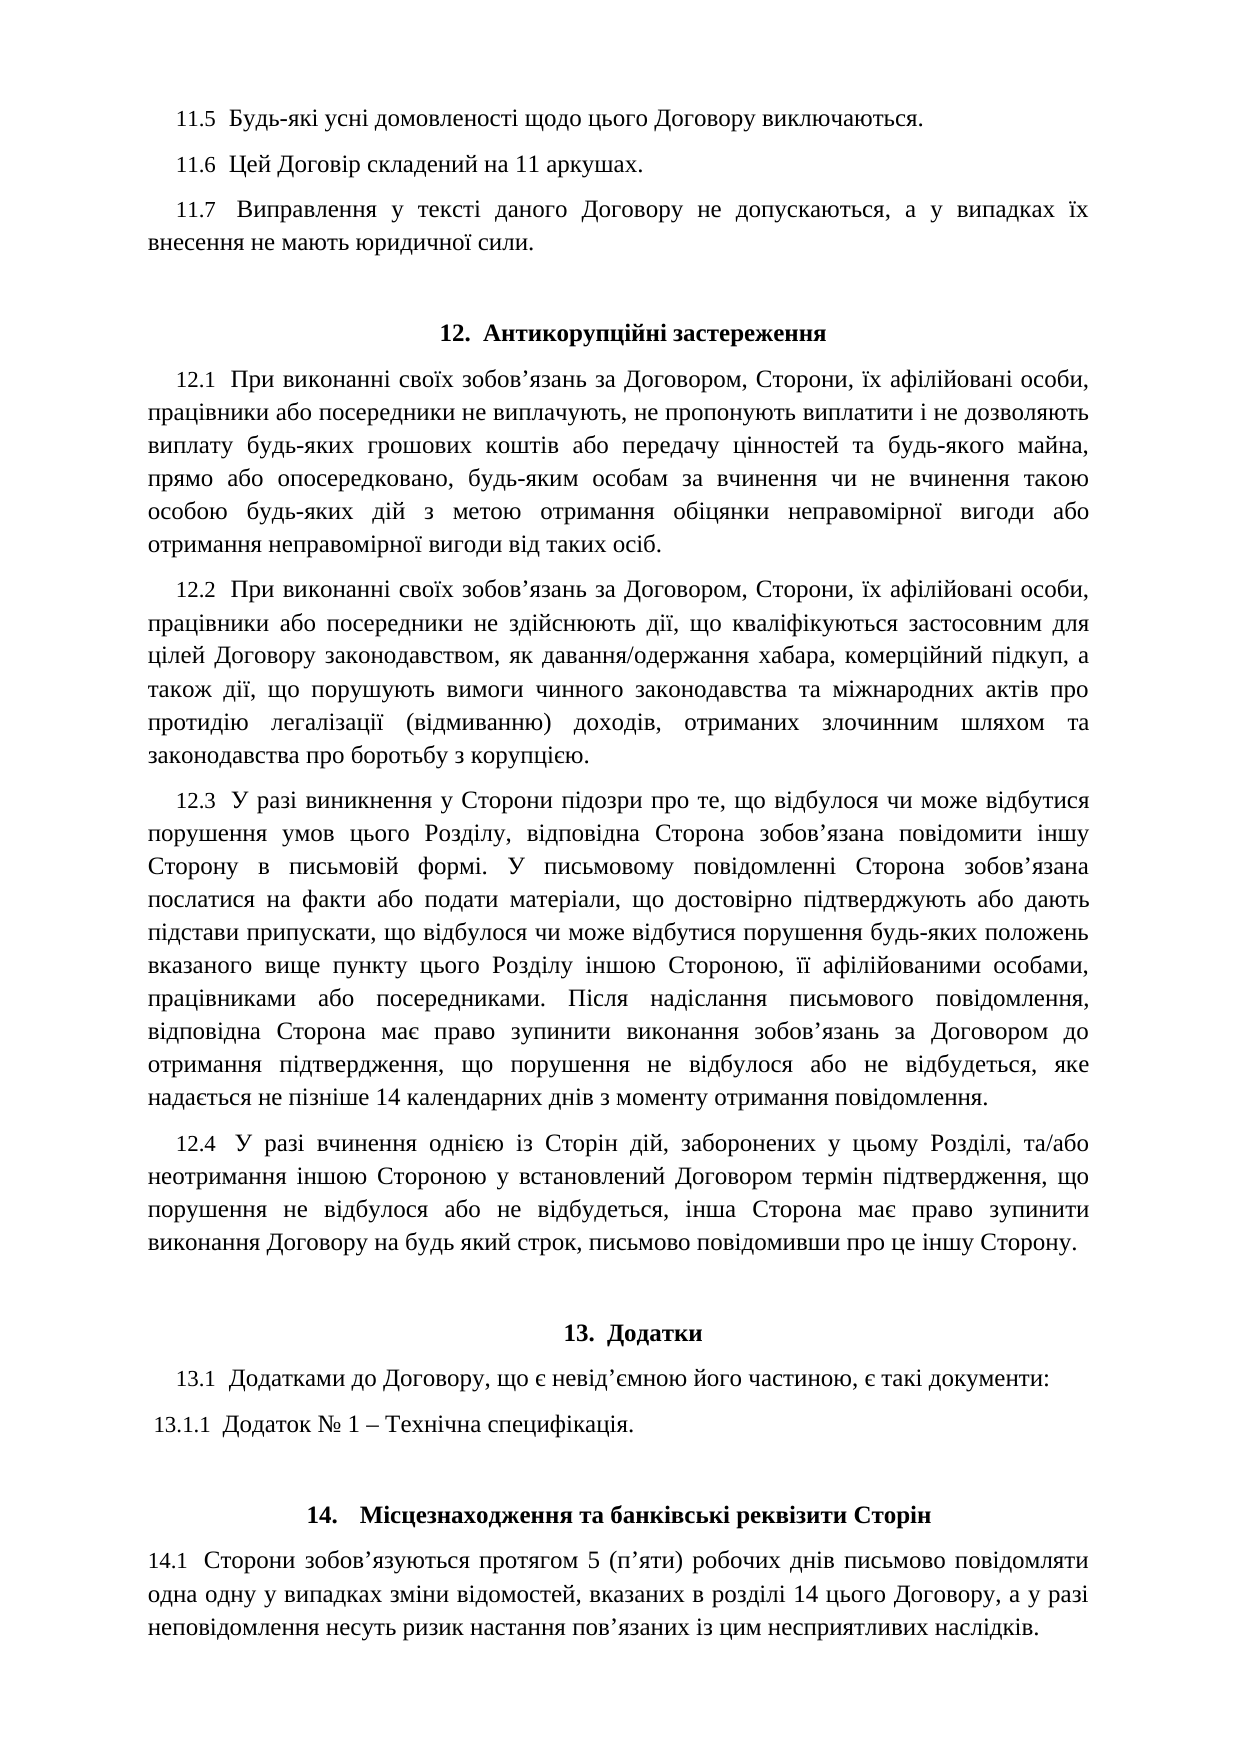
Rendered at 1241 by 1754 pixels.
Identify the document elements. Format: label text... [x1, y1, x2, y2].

list Антикорупційні застереження [148, 318, 1090, 347]
list Цей Договір складений на 11 аркушах. [148, 149, 1090, 178]
list Додаток № 1 – Технічна специфікація. [148, 1409, 1090, 1438]
list Додатки [148, 1318, 1090, 1347]
list Додатками до Договору, що є невід’ємною його частиною, є такі документи: [148, 1363, 1090, 1392]
list При виконанні своїх зобов’язань за Договором, Сторони, їх афілійовані особи, працівники або посередники не здійснюють дії, що кваліфікуються застосовним для цілей Договору законодавством, як давання/одержання хабара, комерційний підкуп, а також дії, що порушують вимоги чинного законодавства та міжнародних актів про протидію легалізації (відмиванню) доходів, отриманих злочинним шляхом та законодавства про боротьбу з корупцією. [148, 574, 1090, 768]
list Виправлення у тексті даного Договору не допускаються, а у випадках їх внесення не мають юридичної сили. [148, 194, 1090, 256]
list Будь-які усні домовленості щодо цього Договору виключаються. [148, 103, 1090, 132]
list У разі вчинення однією із Сторін дій, заборонених у цьому Розділі, та/або неотримання іншою Стороною у встановлений Договором термін підтвердження, що порушення не відбулося або не відбудеться, інша Сторона має право зупинити виконання Договору на будь який строк, письмово повідомивши про це іншу Сторону. [148, 1128, 1090, 1256]
list Сторони зобов’язуються протягом 5 (п’яти) робочих днів письмово повідомляти одна одну у випадках зміни відомостей, вказаних в розділі 14 цього Договору, а у разі неповідомлення несуть ризик настання пов’язаних із цим несприятливих наслідків. [148, 1546, 1090, 1640]
list Місцезнаходження та банківські реквізити Сторін [148, 1500, 1090, 1529]
list У разі виникнення у Сторони підозри про те, що відбулося чи може відбутися порушення умов цього Розділу, відповідна Сторона зобов’язана повідомити іншу Сторону в письмовій формі. У письмовому повідомленні Сторона зобов’язана послатися на факти або подати матеріали, що достовірно підтверджують або дають підстави припускати, що відбулося чи може відбутися порушення будь-яких положень вказаного вище пункту цього Розділу іншою Стороною, її афілійованими особами, працівниками або посередниками. Після надіслання письмового повідомлення, відповідна Сторона має право зупинити виконання зобов’язань за Договором до отримання підтвердження, що порушення не відбулося або не відбудеться, яке надається не пізніше 14 календарних днів з моменту отримання повідомлення. [148, 785, 1090, 1111]
list При виконанні своїх зобов’язань за Договором, Сторони, їх афілійовані особи, працівники або посередники не виплачують, не пропонують виплатити і не дозволяють виплату будь-яких грошових коштів або передачу цінностей та будь-якого майна, прямо або опосередковано, будь-яким особам за вчинення чи не вчинення такою особою будь-яких дій з метою отримання обіцянки неправомірної вигоди або отримання неправомірної вигоди від таких осіб. [148, 364, 1090, 558]
